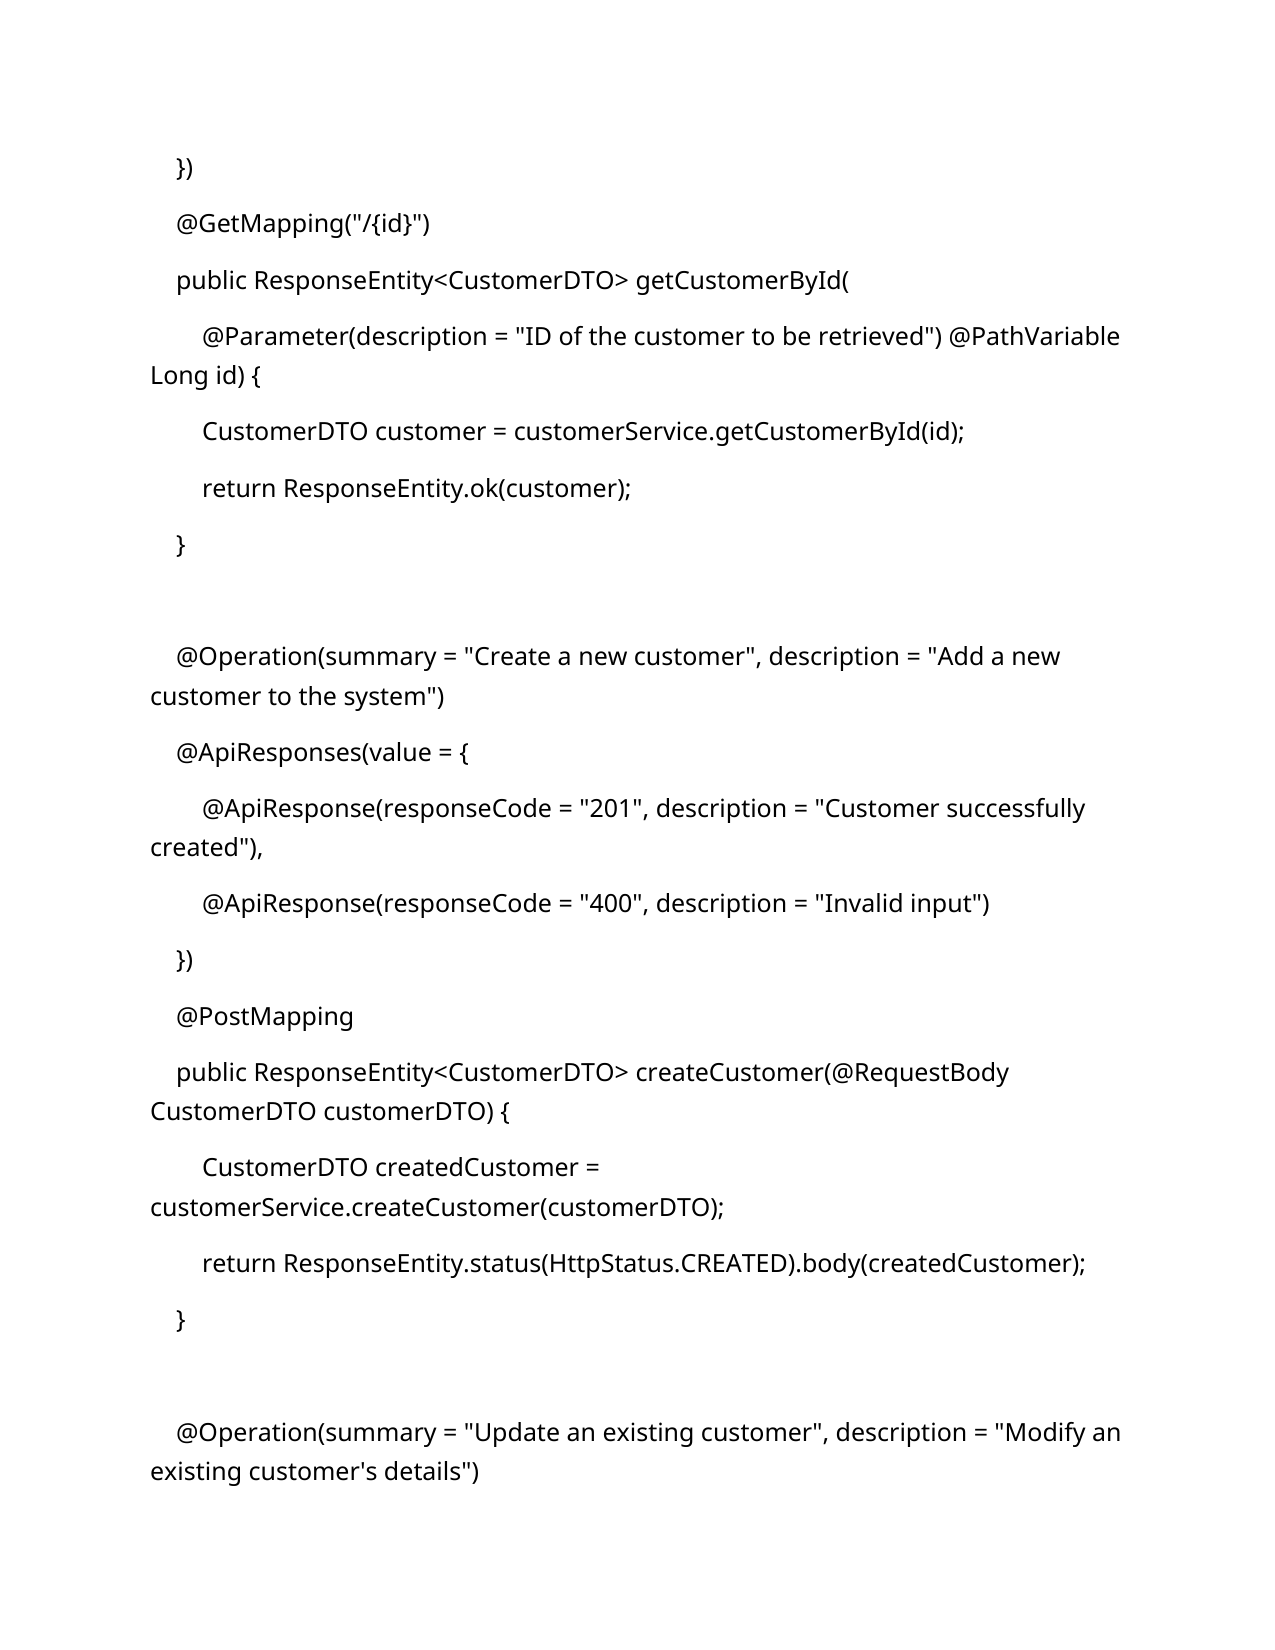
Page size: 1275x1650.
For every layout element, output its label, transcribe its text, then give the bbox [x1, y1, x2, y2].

text @GetMapping("/{id}") [150, 206, 1125, 240]
text public ResponseEntity<CustomerDTO> getCustomerById( [150, 262, 1125, 296]
text @Parameter(description = "ID of the customer to be retrieved") @PathVariable Long id) { [150, 318, 1125, 392]
text }) [150, 150, 1125, 184]
text @ApiResponse(responseCode = "201", description = "Customer successfully created"), [150, 790, 1125, 864]
text }) [150, 942, 1125, 976]
text @Operation(summary = "Update an existing customer", description = "Modify an existing customer's details") [150, 1414, 1125, 1488]
text @ApiResponse(responseCode = "400", description = "Invalid input") [150, 886, 1125, 920]
text @Operation(summary = "Create a new customer", description = "Add a new customer to the system") [150, 639, 1125, 712]
text @ApiResponses(value = { [150, 734, 1125, 768]
text } [150, 526, 1125, 560]
text @PostMapping [150, 998, 1125, 1032]
text CustomerDTO createdCustomer = customerService.createCustomer(customerDTO); [150, 1150, 1125, 1224]
text return ResponseEntity.ok(customer); [150, 470, 1125, 504]
text CustomerDTO customer = customerService.getCustomerById(id); [150, 414, 1125, 448]
text } [150, 1302, 1125, 1336]
text return ResponseEntity.status(HttpStatus.CREATED).body(createdCustomer); [150, 1246, 1125, 1280]
text public ResponseEntity<CustomerDTO> createCustomer(@RequestBody CustomerDTO customerDTO) { [150, 1054, 1125, 1128]
